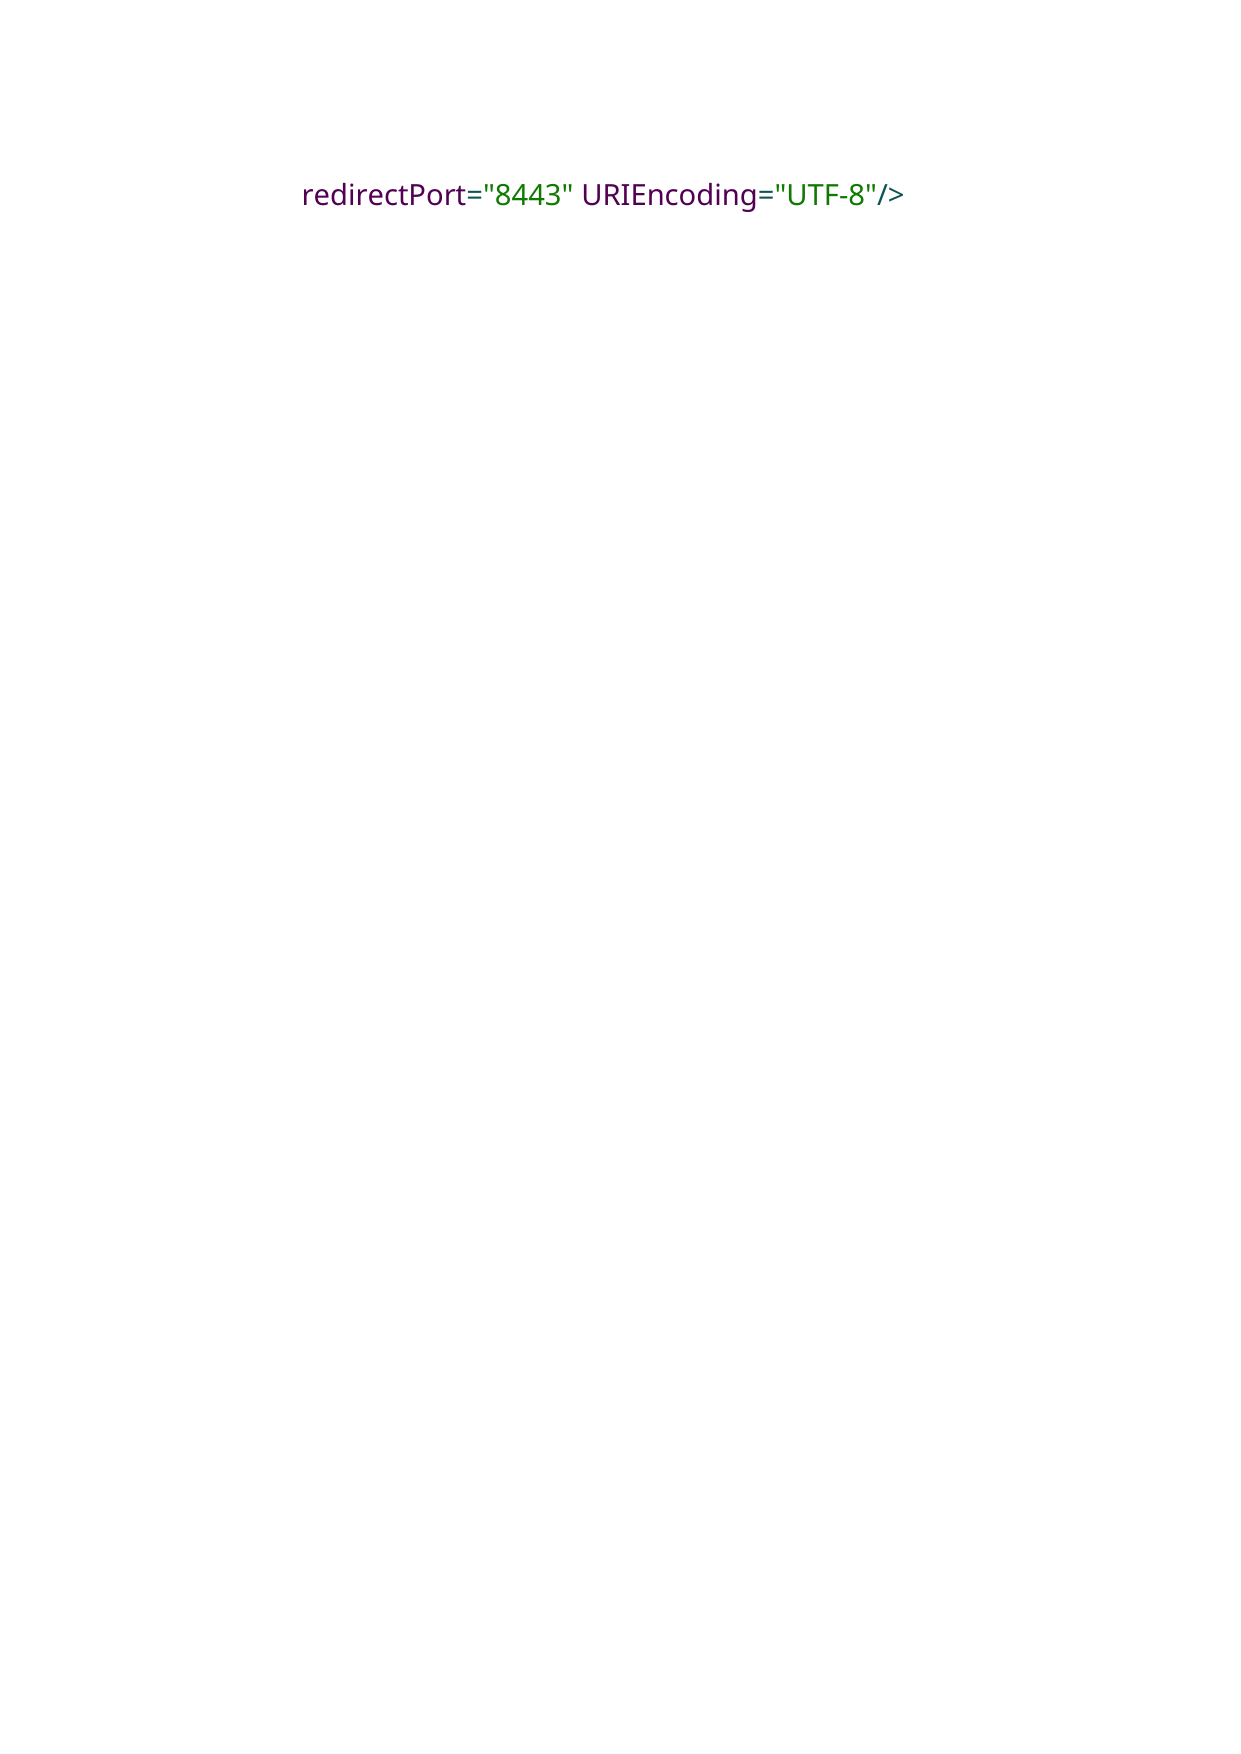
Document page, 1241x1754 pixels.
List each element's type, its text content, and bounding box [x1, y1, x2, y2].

text redirectPort="8443" URIEncoding="UTF-8"/> [187, 162, 1053, 227]
